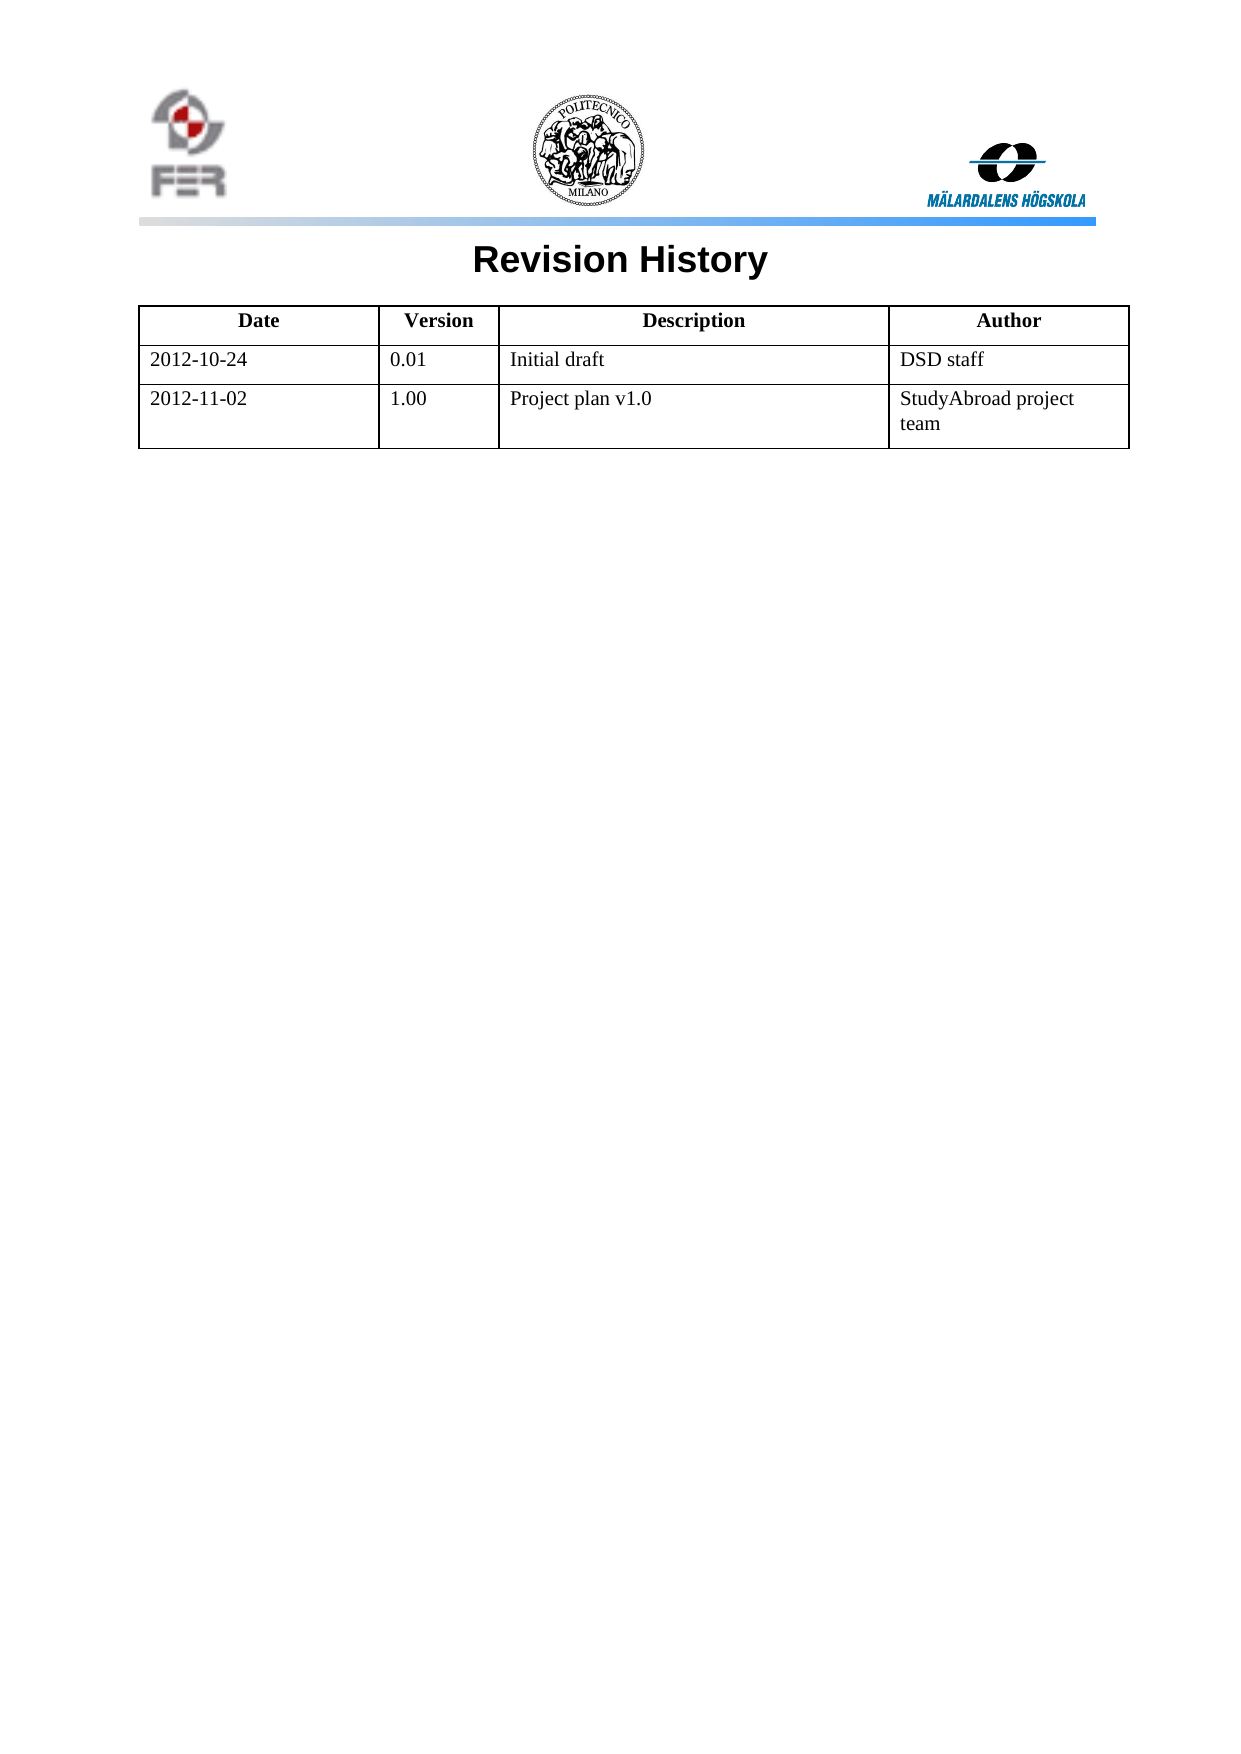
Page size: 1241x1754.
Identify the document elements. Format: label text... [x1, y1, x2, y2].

table_cell DSD staff [890, 346, 1128, 383]
picture [150, 75, 228, 213]
table_cell 1.00 [380, 385, 498, 448]
table_cell StudyAbroad project team [890, 385, 1128, 448]
table_header Date [140, 307, 378, 344]
table_cell 2012-11-02 [140, 385, 378, 448]
table_header Author [890, 307, 1128, 344]
table_cell Project plan v1.0 [500, 385, 888, 448]
table_cell 2012-10-24 [140, 346, 378, 383]
table_header Version [380, 307, 498, 344]
table_header Description [500, 307, 888, 344]
title Revision History [150, 237, 1090, 280]
table_cell 0.01 [380, 346, 498, 383]
table_cell Initial draft [500, 346, 888, 383]
picture [927, 143, 1085, 207]
picture [532, 94, 646, 206]
